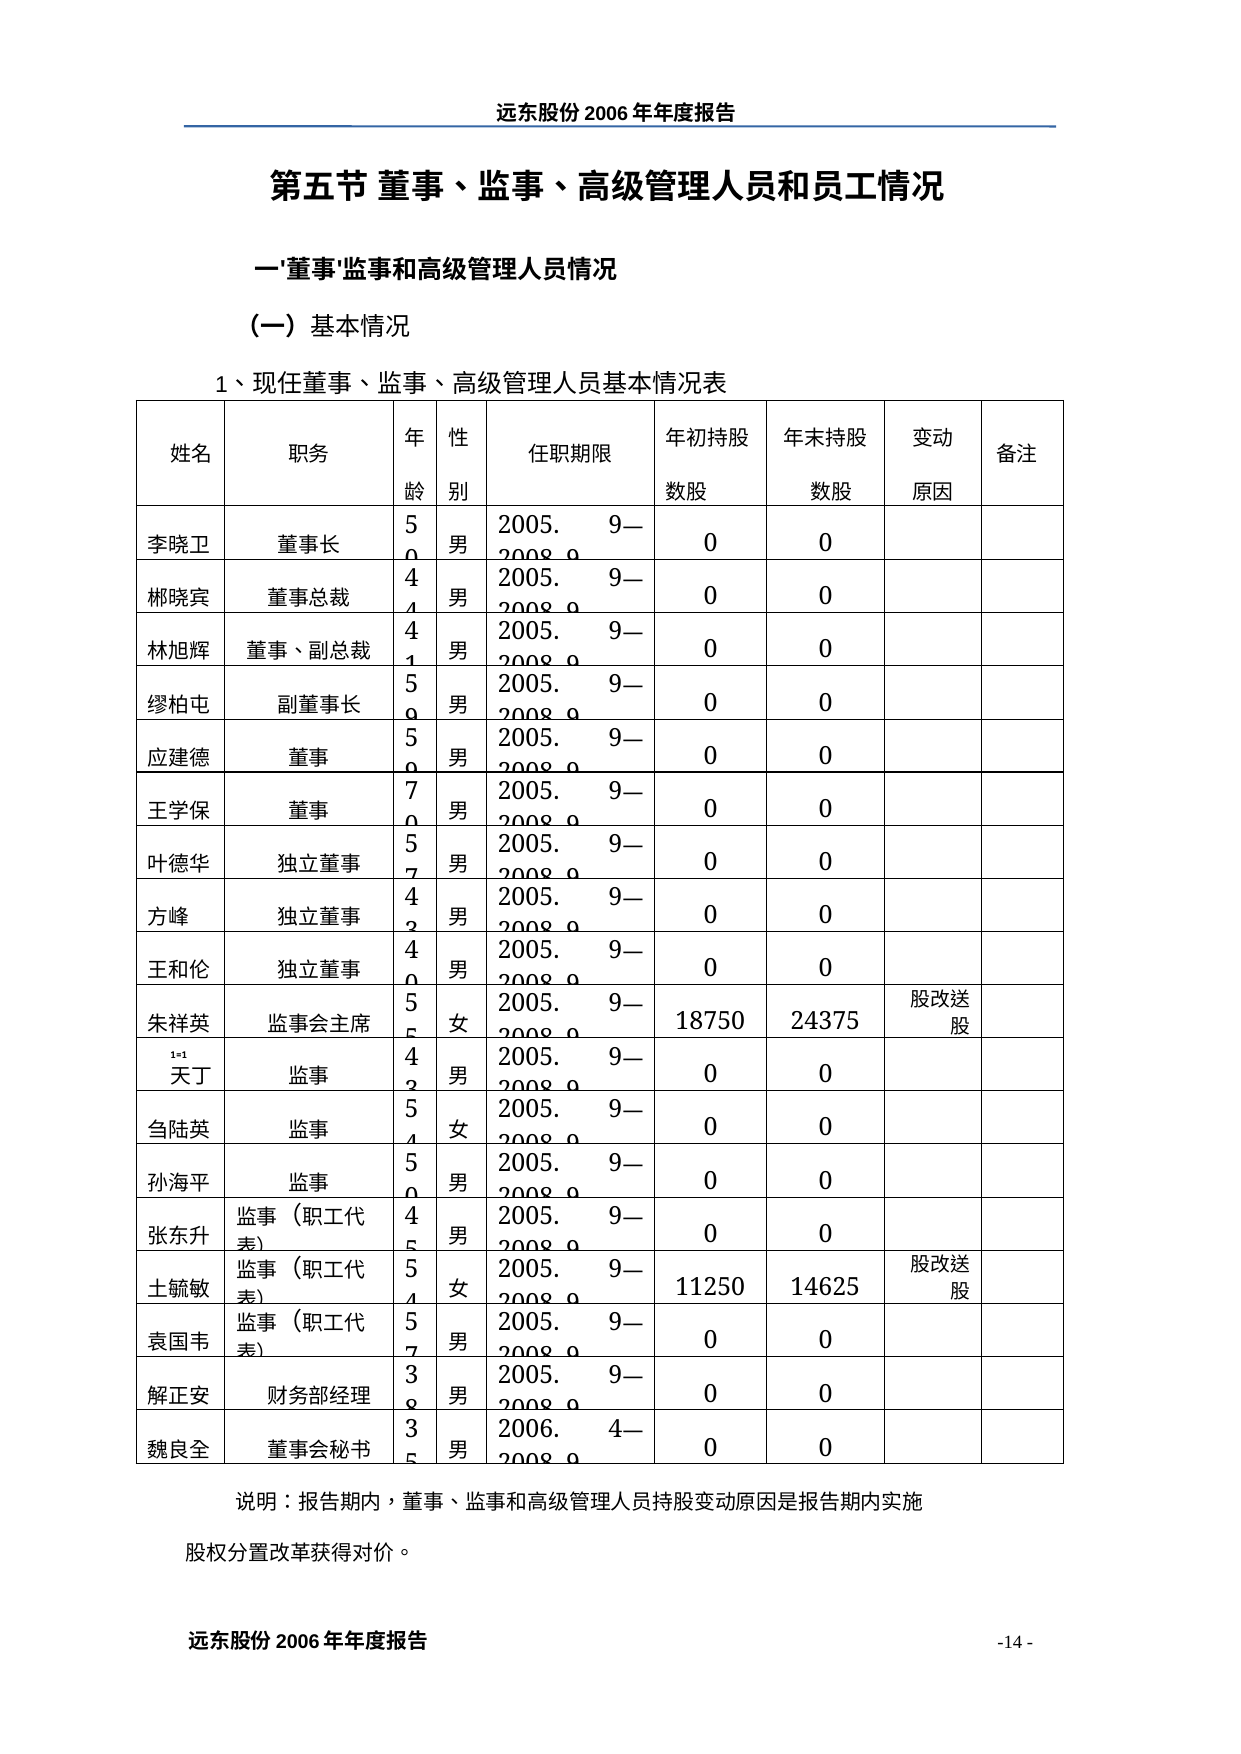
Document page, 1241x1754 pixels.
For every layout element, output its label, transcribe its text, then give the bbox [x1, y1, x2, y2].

table_cell 监事（职工代表） [225, 1304, 393, 1356]
table_cell 董事 [225, 720, 393, 771]
table_cell 0 [767, 720, 884, 771]
table_cell 2005. 9—2008. 9 [487, 1144, 654, 1197]
text 说明：报告期内，董事、监事和高级管理人员持股变动原因是报告期内实施 [136, 1487, 1183, 1516]
table_cell 副董事长 [225, 666, 393, 718]
table_cell 监事 [225, 1144, 393, 1197]
text 一'董事'监事和高级管理人员情况 [254, 252, 1183, 286]
table_cell 方峰 [137, 879, 224, 931]
table_cell [982, 826, 1063, 877]
table_header 姓名 [137, 401, 224, 505]
table_cell 董事会秘书 [225, 1410, 393, 1463]
table_cell 孙海平 [137, 1144, 224, 1197]
table_cell 监事（职工代表） [225, 1251, 393, 1303]
table_cell [885, 506, 981, 559]
table_cell 男 [437, 879, 486, 931]
table_cell 2005. 9—2008. 9 [487, 879, 654, 931]
table_cell 0 [655, 1091, 766, 1143]
table_cell 0 [767, 666, 884, 718]
table_cell [885, 932, 981, 984]
table_cell [982, 1304, 1063, 1356]
table_cell [982, 879, 1063, 931]
table_cell 0 [655, 1038, 766, 1090]
table_cell 0 [767, 1144, 884, 1197]
table_cell 男 [437, 1144, 486, 1197]
table_cell 董事总裁 [225, 560, 393, 612]
table_cell [885, 1144, 981, 1197]
table_cell 李晓卫 [137, 506, 224, 559]
table_cell [982, 720, 1063, 771]
table_cell [885, 773, 981, 824]
table_header 变动 原因 [885, 401, 981, 505]
table_cell 朱祥英 [137, 985, 224, 1037]
table_cell 59 [394, 666, 436, 718]
table_cell [885, 1198, 981, 1250]
table_cell 0 [655, 1304, 766, 1356]
table_cell 0 [655, 1410, 766, 1463]
table_cell 董事长 [225, 506, 393, 559]
table_cell 0 [655, 506, 766, 559]
text 1、现任董事、监事、高级管理人员基本情况表 [215, 366, 1183, 400]
table_cell [885, 613, 981, 665]
table_cell [982, 666, 1063, 718]
table_cell 2005. 9—2008. 9 [487, 1304, 654, 1356]
table_cell 45 [394, 1198, 436, 1250]
table_cell 监事 [225, 1091, 393, 1143]
table_cell 0 [655, 826, 766, 877]
table_header 年 龄 [394, 401, 436, 505]
table_cell 40 [394, 932, 436, 984]
table_cell 24375 [767, 985, 884, 1037]
table_header 职务 [225, 401, 393, 505]
table_cell [982, 1144, 1063, 1197]
table_cell [982, 1251, 1063, 1303]
table_cell 2005. 9—2008. 9 [487, 985, 654, 1037]
table_cell 男 [437, 1304, 486, 1356]
table_cell 解正安 [137, 1357, 224, 1409]
table_cell 2005. 9—2008. 9 [487, 613, 654, 665]
table_cell 魏良全 [137, 1410, 224, 1463]
table_cell 2005. 9—2008. 9 [487, 773, 654, 824]
table_header 性 别 [437, 401, 486, 505]
table_cell 0 [655, 1357, 766, 1409]
table_cell 王和伦 [137, 932, 224, 984]
table_cell 0 [655, 1198, 766, 1250]
table_cell 44 [394, 560, 436, 612]
table_cell 监事（职工代表） [225, 1198, 393, 1250]
table_cell [982, 613, 1063, 665]
table_cell 43 [394, 1038, 436, 1090]
table_cell 50 [394, 1144, 436, 1197]
table_cell 0 [655, 560, 766, 612]
text （一）基本情况 [136, 309, 1183, 343]
table_cell 男 [437, 1038, 486, 1090]
table_cell 2005. 9—2008. 9 [487, 1038, 654, 1090]
table_cell [885, 720, 981, 771]
table_cell 0 [655, 773, 766, 824]
table_cell 35 [394, 1410, 436, 1463]
table_cell 0 [767, 1410, 884, 1463]
table_cell 财务部经理 [225, 1357, 393, 1409]
table_cell 独立董事 [225, 879, 393, 931]
table_cell [885, 1091, 981, 1143]
table_cell 男 [437, 1357, 486, 1409]
table_cell 38 [394, 1357, 436, 1409]
table_cell 土毓敏 [137, 1251, 224, 1303]
table_cell 男 [437, 560, 486, 612]
table_cell 王学保 [137, 773, 224, 824]
table_cell [982, 1038, 1063, 1090]
table_cell 男 [437, 773, 486, 824]
table_header 备注 [982, 401, 1063, 505]
table_cell 袁国韦 [137, 1304, 224, 1356]
table_cell 董事、副总裁 [225, 613, 393, 665]
table_header 任职期限 [487, 401, 654, 505]
table_cell [982, 506, 1063, 559]
table_cell [885, 560, 981, 612]
table_cell 2005. 9—2008. 9 [487, 826, 654, 877]
table_header 年初持股 数股 [655, 401, 766, 505]
table_cell 女 [437, 1251, 486, 1303]
table_cell 70 [394, 773, 436, 824]
table_cell [982, 932, 1063, 984]
table_cell 2005. 9—2008. 9 [487, 1198, 654, 1250]
table_cell 57 [394, 826, 436, 877]
table_cell 0 [767, 932, 884, 984]
table_cell 0 [655, 879, 766, 931]
table_cell 股改送股 [885, 985, 981, 1037]
table_cell 18750 [655, 985, 766, 1037]
table_cell 2005. 9—2008. 9 [487, 1357, 654, 1409]
table_cell 2006. 4—2008. 9 [487, 1410, 654, 1463]
table_cell 独立董事 [225, 826, 393, 877]
table_cell 男 [437, 720, 486, 771]
table_cell 0 [767, 879, 884, 931]
table_cell 0 [655, 932, 766, 984]
table_cell [982, 560, 1063, 612]
table_cell 缪柏屯 [137, 666, 224, 718]
table_cell 0 [767, 1304, 884, 1356]
table_cell 男 [437, 666, 486, 718]
table_cell 2005. 9—2008. 9 [487, 560, 654, 612]
table_cell 男 [437, 826, 486, 877]
table_cell 2005. 9—2008. 9 [487, 720, 654, 771]
table_cell [982, 985, 1063, 1037]
table_cell 0 [767, 560, 884, 612]
table_cell 11250 [655, 1251, 766, 1303]
table_cell 0 [767, 1038, 884, 1090]
text 股权分置改革获得对价。 [136, 1538, 1183, 1567]
table_cell 54 [394, 1251, 436, 1303]
table_cell 0 [767, 1091, 884, 1143]
table_cell 男 [437, 613, 486, 665]
table_cell 男 [437, 506, 486, 559]
table_cell [982, 1357, 1063, 1409]
table_cell [885, 879, 981, 931]
table_cell 监事 [225, 1038, 393, 1090]
table_cell 叶德华 [137, 826, 224, 877]
table_cell 55 [394, 985, 436, 1037]
table_cell 2005. 9—2008. 9 [487, 1251, 654, 1303]
table_cell 0 [767, 773, 884, 824]
table_cell 14625 [767, 1251, 884, 1303]
table_cell 2005. 9—2008. 9 [487, 666, 654, 718]
table_cell 董事 [225, 773, 393, 824]
table_cell 50 [394, 506, 436, 559]
table_cell [885, 1304, 981, 1356]
table_cell [885, 1410, 981, 1463]
table_cell 2005. 9—2008. 9 [487, 1091, 654, 1143]
table_cell 41 [394, 613, 436, 665]
table_cell 郴晓宾 [137, 560, 224, 612]
table_cell [885, 826, 981, 877]
table_cell 刍陆英 [137, 1091, 224, 1143]
table_cell 监事会主席 [225, 985, 393, 1037]
table_cell 股改送股 [885, 1251, 981, 1303]
table_cell 0 [655, 1144, 766, 1197]
table_cell 0 [767, 613, 884, 665]
table_cell 0 [767, 506, 884, 559]
table_cell 张东升 [137, 1198, 224, 1250]
table_cell 1=1 天丁 [137, 1038, 224, 1090]
table_cell 57 [394, 1304, 436, 1356]
table_cell 独立董事 [225, 932, 393, 984]
table_cell 应建德 [137, 720, 224, 771]
table_cell [982, 1198, 1063, 1250]
table_cell 男 [437, 1198, 486, 1250]
table_cell [982, 1410, 1063, 1463]
table_cell 2005. 9—2008. 9 [487, 932, 654, 984]
table_cell 0 [655, 666, 766, 718]
table_cell [885, 1038, 981, 1090]
table_header 年末持股 数股 [767, 401, 884, 505]
table_cell [982, 773, 1063, 824]
table_cell 0 [655, 720, 766, 771]
table_cell [982, 1091, 1063, 1143]
table_cell 0 [767, 1198, 884, 1250]
table_cell 林旭辉 [137, 613, 224, 665]
table_cell 0 [767, 826, 884, 877]
table_cell [885, 666, 981, 718]
table_cell 男 [437, 932, 486, 984]
table_cell 男 [437, 1410, 486, 1463]
table_cell 43 [394, 879, 436, 931]
table_cell 54 [394, 1091, 436, 1143]
table_cell 2005. 9—2008. 9 [487, 506, 654, 559]
table_cell [885, 1357, 981, 1409]
table_cell 0 [655, 613, 766, 665]
table_cell 女 [437, 1091, 486, 1143]
table_cell 女 [437, 985, 486, 1037]
table_cell 59 [394, 720, 436, 771]
text 第五节 董事、监事、高级管理人员和员工情况 [269, 163, 1183, 208]
table_cell 0 [767, 1357, 884, 1409]
